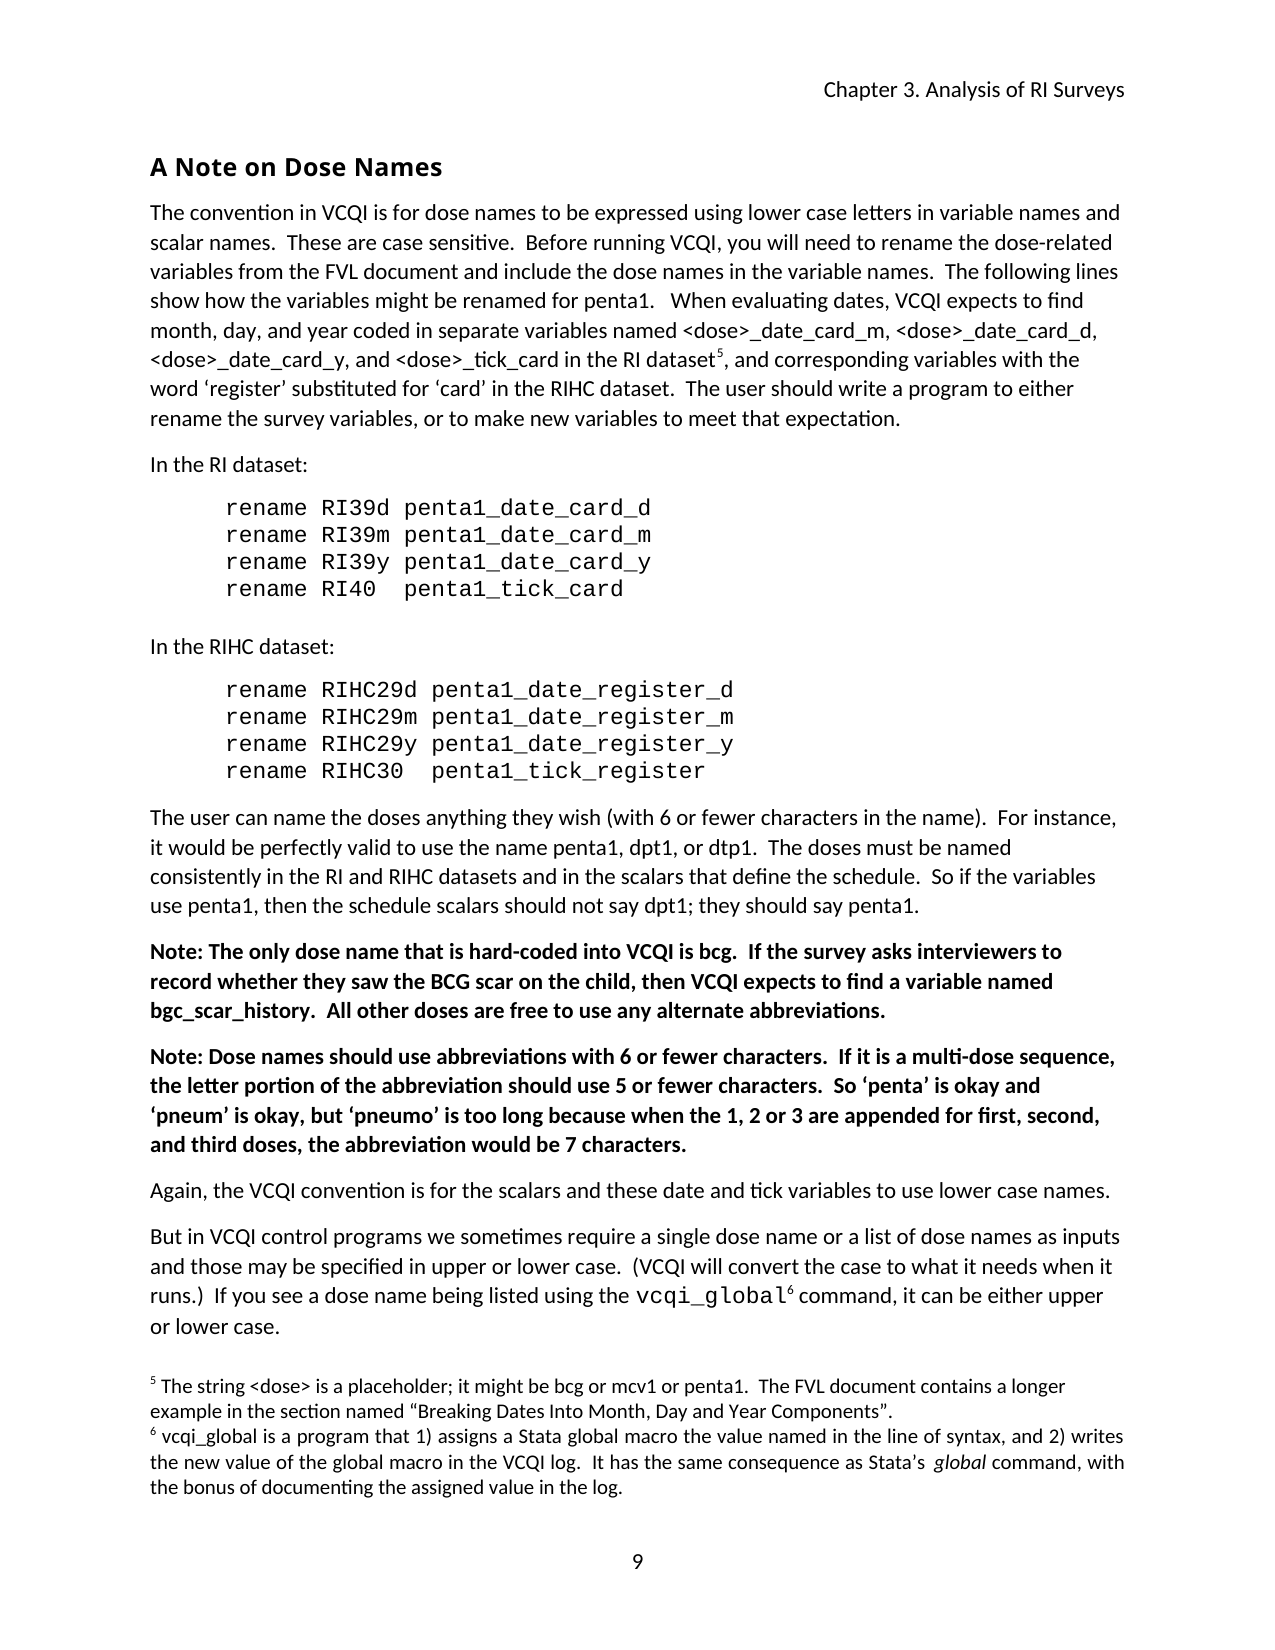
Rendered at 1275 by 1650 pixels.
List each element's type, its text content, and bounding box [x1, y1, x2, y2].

text rename RI39d penta1_date_card_d [225, 496, 1125, 522]
text rename RIHC29y penta1_date_register_y [225, 732, 1125, 758]
text Note: The only dose name that is hard-coded into VCQI is bcg. If the survey asks interviewers to record whether they saw the BCG scar on the child, then VCQI expects to find a variable named bgc_scar_history. All other doses are free to use any alternate abbreviations. [150, 937, 1125, 1024]
text rename RI39m penta1_date_card_m [225, 523, 1125, 549]
text In the RI dataset: [150, 450, 1125, 478]
text rename RI40 penta1_tick_card [225, 577, 1125, 603]
subtitle A Note on Dose Names [150, 150, 1125, 184]
text rename RIHC29d penta1_date_register_d [225, 678, 1125, 704]
text The convention in VCQI is for dose names to be expressed using lower case letters in variable names and scalar names. These are case sensitive. Before running VCQI, you will need to rename the dose-related variables from the FVL document and include the dose names in the variable names. The following lines show how the variables might be renamed for penta1. When evaluating dates, VCQI expects to find month, day, and year coded in separate variables named <dose>_date_card_m, <dose>_date_card_d, <dose>_date_card_y, and <dose>_tick_card in the RI dataset, and corresponding variables with the word ‘register’ substituted for ‘card’ in the RIHC dataset. The user should write a program to either rename the survey variables, or to make new variables to meet that expectation. [150, 198, 1125, 432]
text Again, the VCQI convention is for the scalars and these date and tick variables to use lower case names. [150, 1176, 1125, 1204]
text In the RIHC dataset: [150, 632, 1125, 660]
text rename RI39y penta1_date_card_y [225, 550, 1125, 576]
text rename RIHC29m penta1_date_register_m [225, 705, 1125, 731]
text Note: Dose names should use abbreviations with 6 or fewer characters. If it is a multi-dose sequence, the letter portion of the abbreviation should use 5 or fewer characters. So ‘penta’ is okay and ‘pneum’ is okay, but ‘pneumo’ is too long because when the 1, 2 or 3 are appended for first, second, and third doses, the abbreviation would be 7 characters. [150, 1042, 1125, 1158]
text The user can name the doses anything they wish (with 6 or fewer characters in the name). For instance, it would be perfectly valid to use the name penta1, dpt1, or dtp1. The doses must be named consistently in the RI and RIHC datasets and in the scalars that define the schedule. So if the variables use penta1, then the schedule scalars should not say dpt1; they should say penta1. [150, 803, 1125, 919]
text But in VCQI control programs we sometimes require a single dose name or a list of dose names as inputs and those may be specified in upper or lower case. (VCQI will convert the case to what it needs when it runs.) If you see a dose name being listed using the vcqi_global command, it can be either upper or lower case. [150, 1222, 1125, 1340]
text rename RIHC30 penta1_tick_register [225, 759, 1125, 785]
